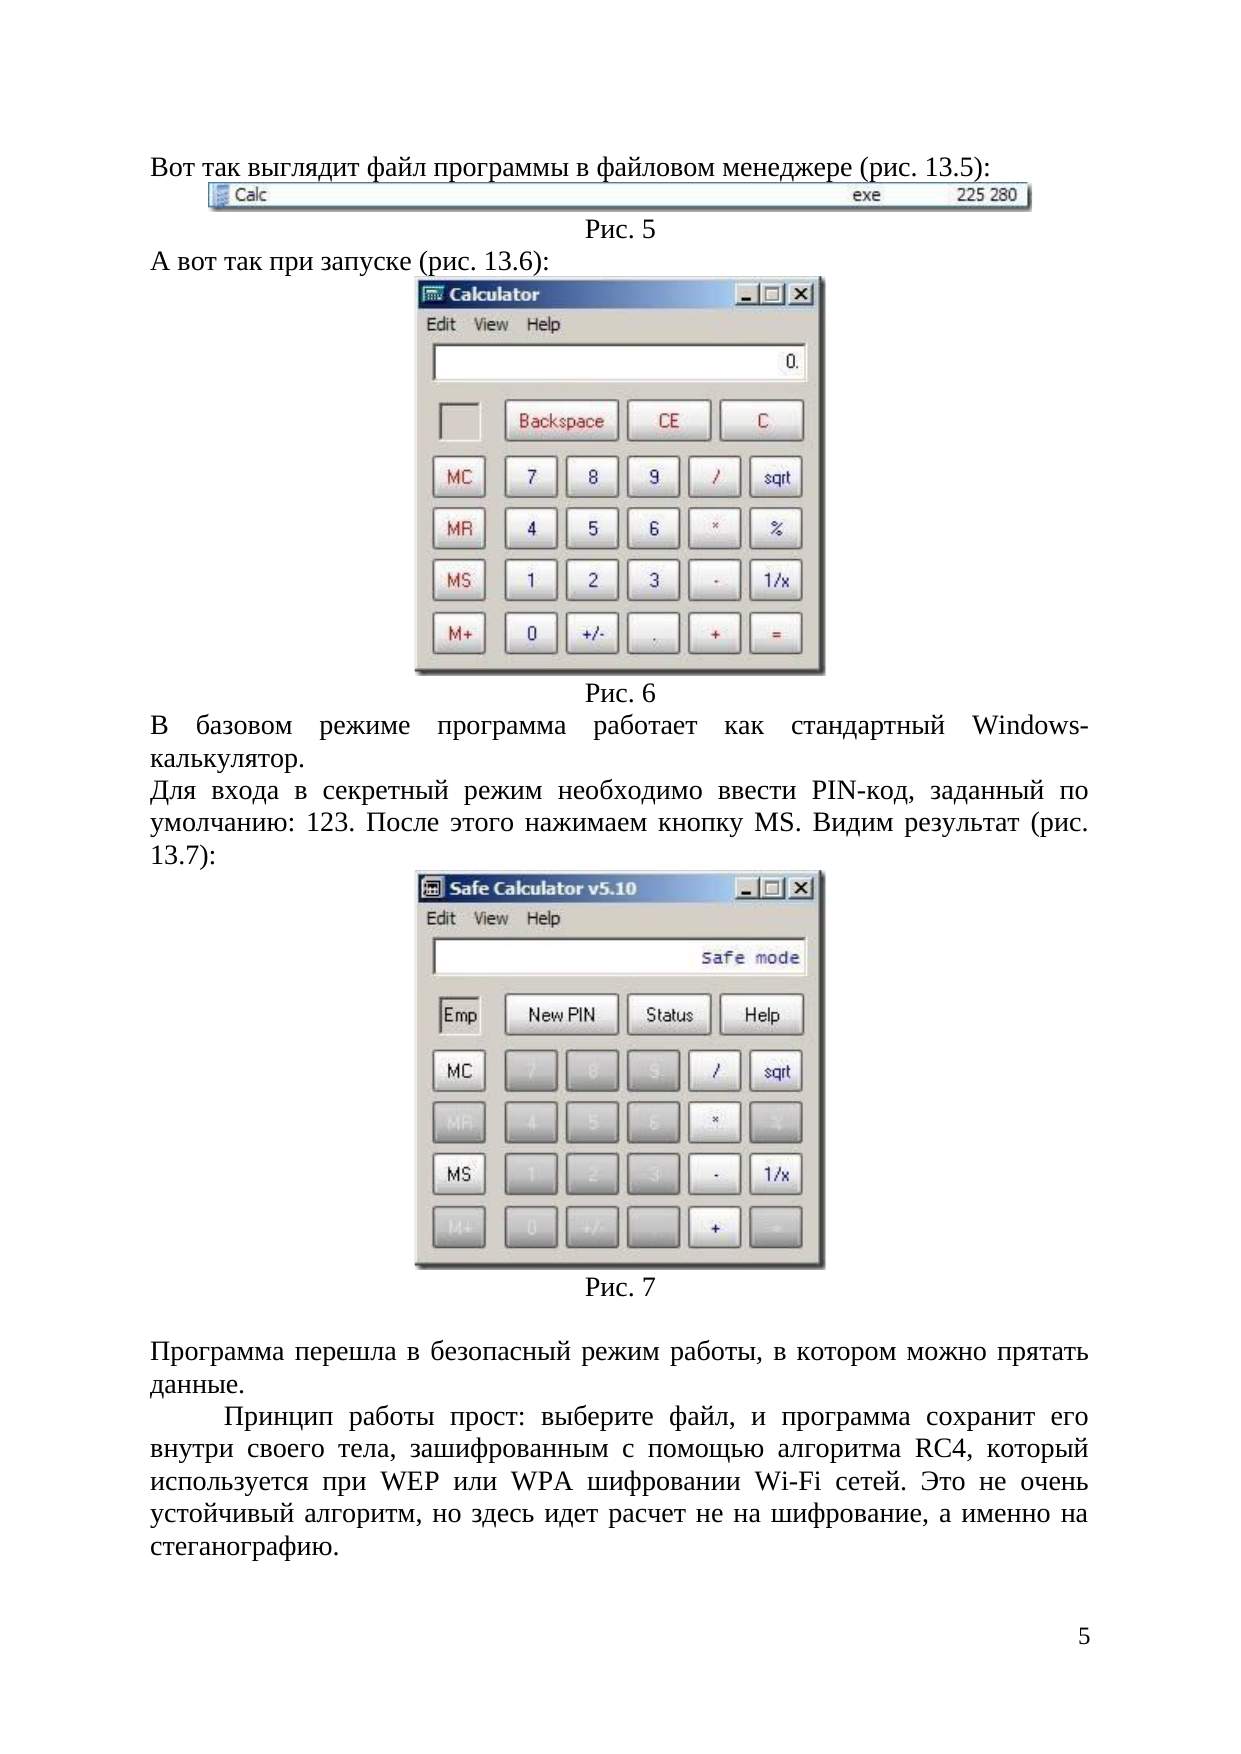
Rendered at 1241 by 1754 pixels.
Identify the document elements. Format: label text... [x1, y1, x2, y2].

text Принцип работы прост: выберите файл, и программа сохранит его внутри своего тела, зашифрованным с помощью алгоритма RC4, который используется при WEP или WPA шифровании Wi-Fi сетей. Это не очень устойчивый алгоритм, но здесь идет расчет не на шифрование, а именно на стеганографию. [150, 1399, 1090, 1561]
text Рис. 6 [150, 676, 1090, 708]
text Вот так выглядит файл программы в файловом менеджере (рис. 13.5): [150, 150, 1090, 182]
text Рис. 5 [150, 212, 1090, 244]
text А вот так при запуске (рис. 13.6): [150, 244, 1090, 276]
text В базовом режиме программа работает как стандартный Windows-калькулятор. [150, 708, 1090, 773]
text Рис. 7 [150, 1269, 1090, 1302]
text Для входа в секретный режим необходимо ввести PIN-код, заданный по умолчанию: 123. После этого нажимаем кнопку MS. Видим результат (рис. 13.7): [150, 773, 1090, 870]
text Программа перешла в безопасный режим работы, в котором можно прятать данные. [150, 1334, 1090, 1399]
